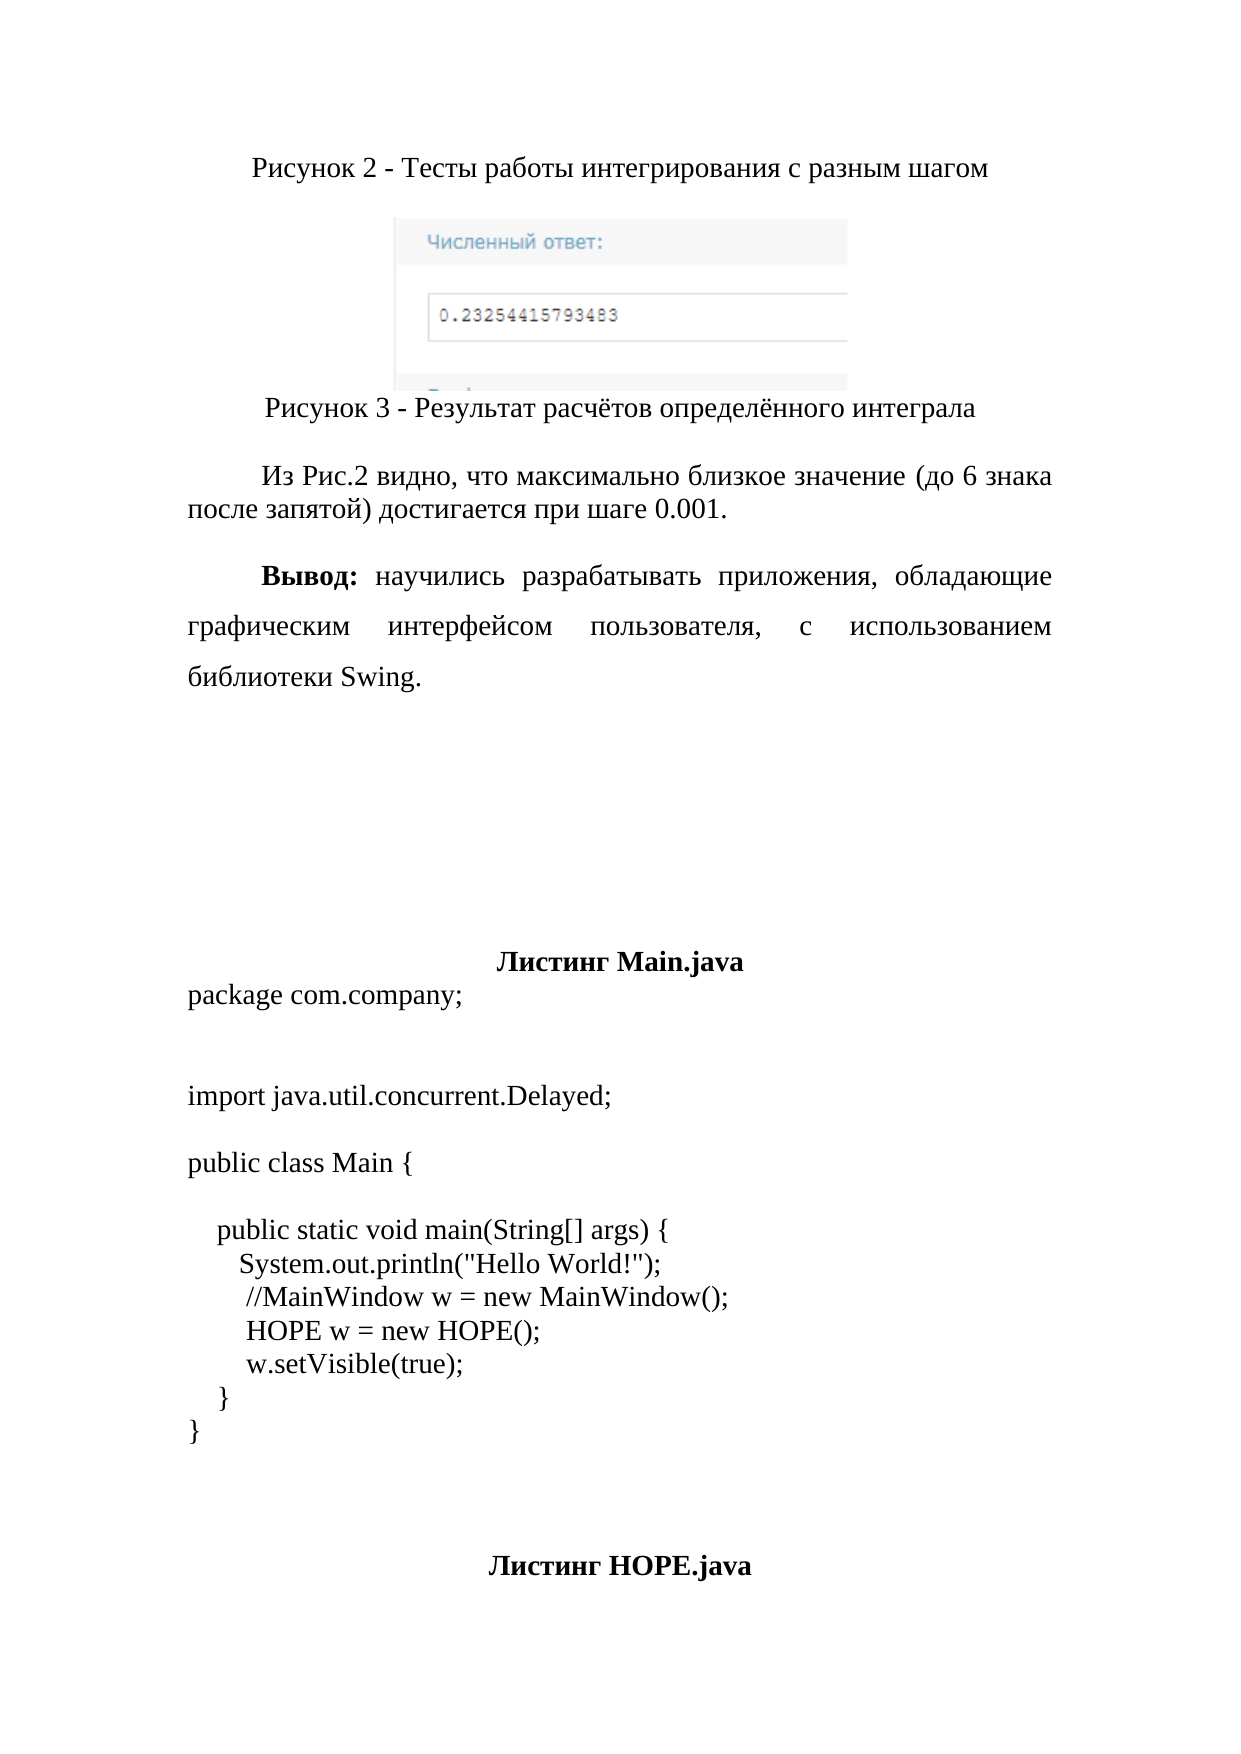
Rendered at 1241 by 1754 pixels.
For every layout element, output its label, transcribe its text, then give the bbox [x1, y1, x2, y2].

text package com.company; import java.util.concurrent.Delayed; public class Main { public static void main(String[] args) { System.out.println("Hello World!"); //MainWindow w = new MainWindow(); HOPE w = new HOPE(); w.setVisible(true); } } [187, 977, 1053, 1447]
text Листинг Main.java [187, 944, 1053, 977]
text Листинг HOPE.java [187, 1548, 1053, 1581]
text Рисунок 3 - Результат расчётов определённого интеграла [187, 391, 1053, 424]
text Вывод: научились разрабатывать приложения, обладающие графическим интерфейсом пользователя, с использованием библиотеки Swing. [187, 558, 1053, 692]
text Рисунок 2 - Тесты работы интегрирования с разным шагом [187, 150, 1053, 183]
picture [392, 217, 848, 391]
text Из Рис.2 видно, что максимально близкое значение (до 6 знака после запятой) достигается при шаге 0.001. [187, 458, 1053, 525]
